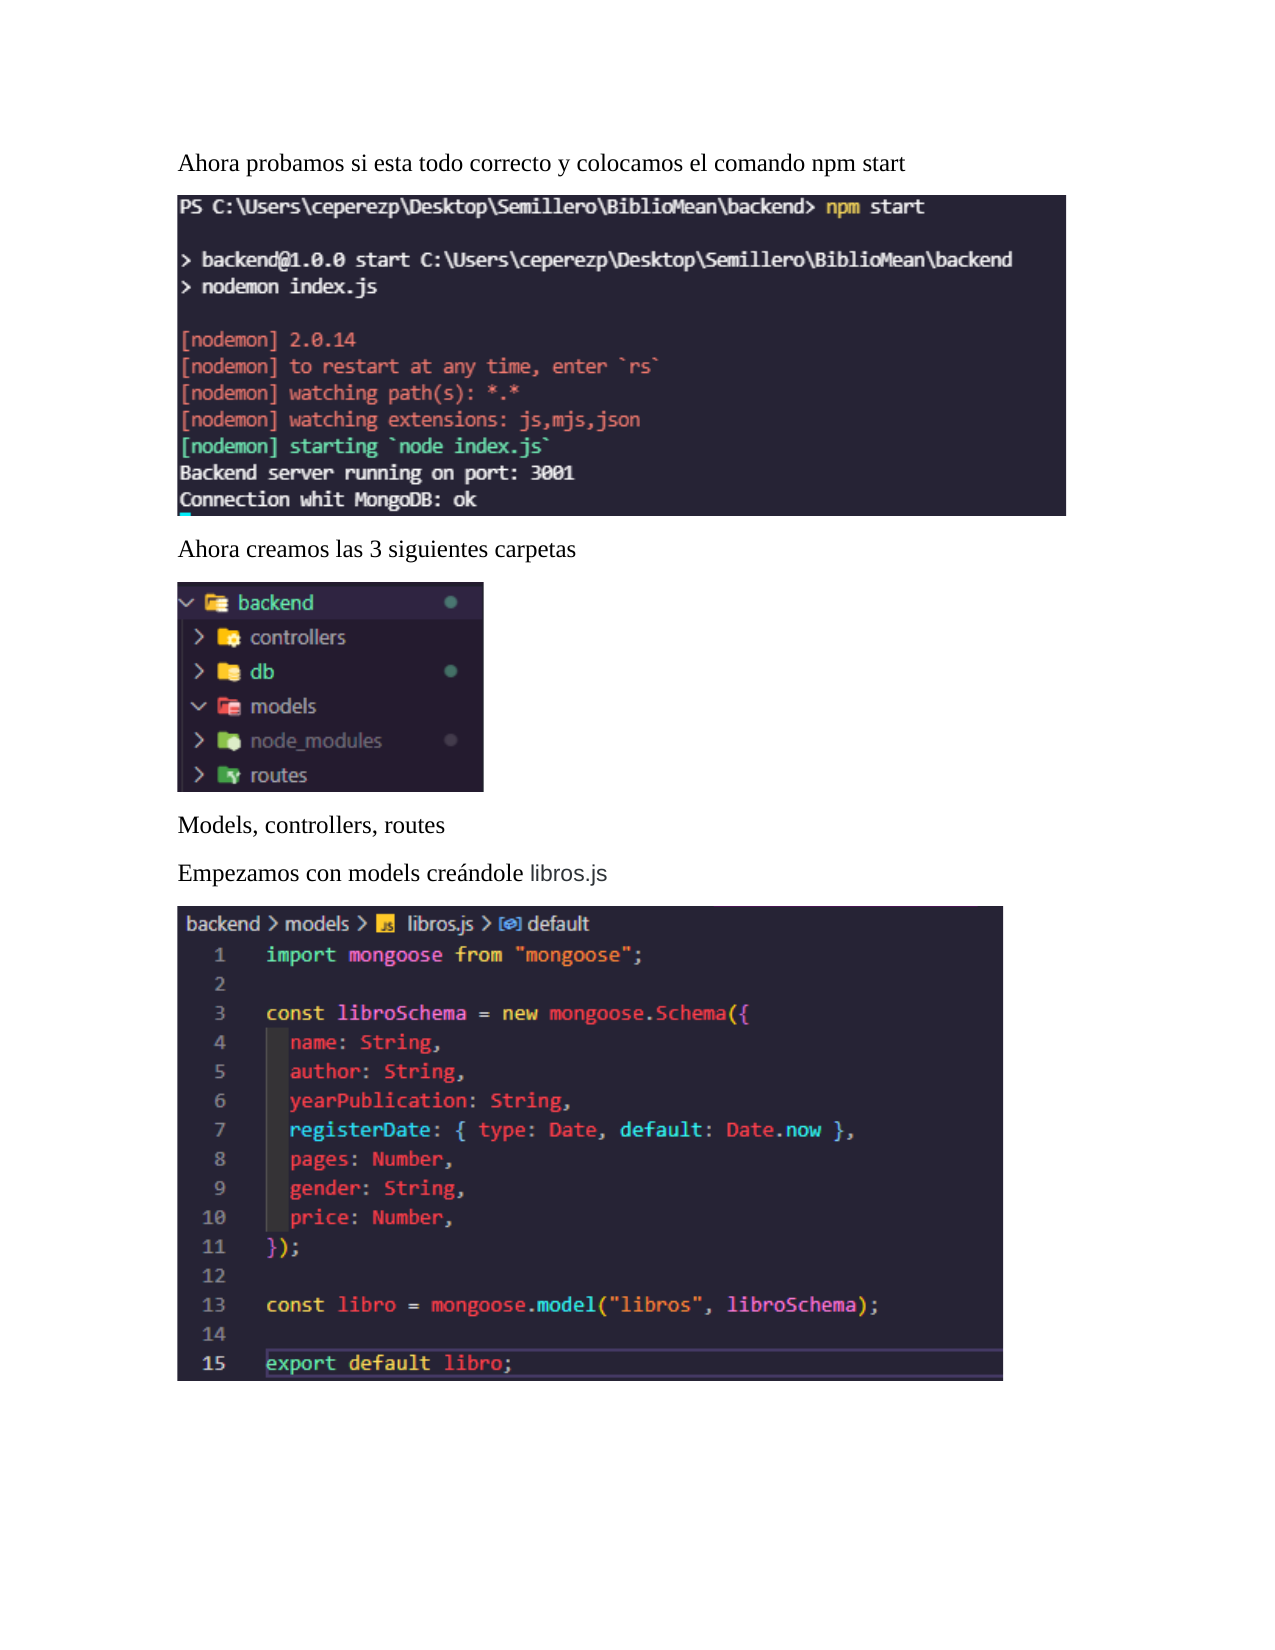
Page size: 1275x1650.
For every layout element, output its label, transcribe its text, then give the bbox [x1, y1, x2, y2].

text Ahora creamos las 3 siguientes carpetas [177, 534, 1098, 563]
picture [177, 195, 1067, 516]
text Ahora probamos si esta todo correcto y colocamos el comando npm start [177, 148, 1098, 176]
text Empezamos con models creándole libros.js [177, 858, 1098, 887]
text Models, controllers, routes [177, 811, 1098, 839]
picture [177, 906, 1004, 1381]
picture [177, 582, 484, 792]
